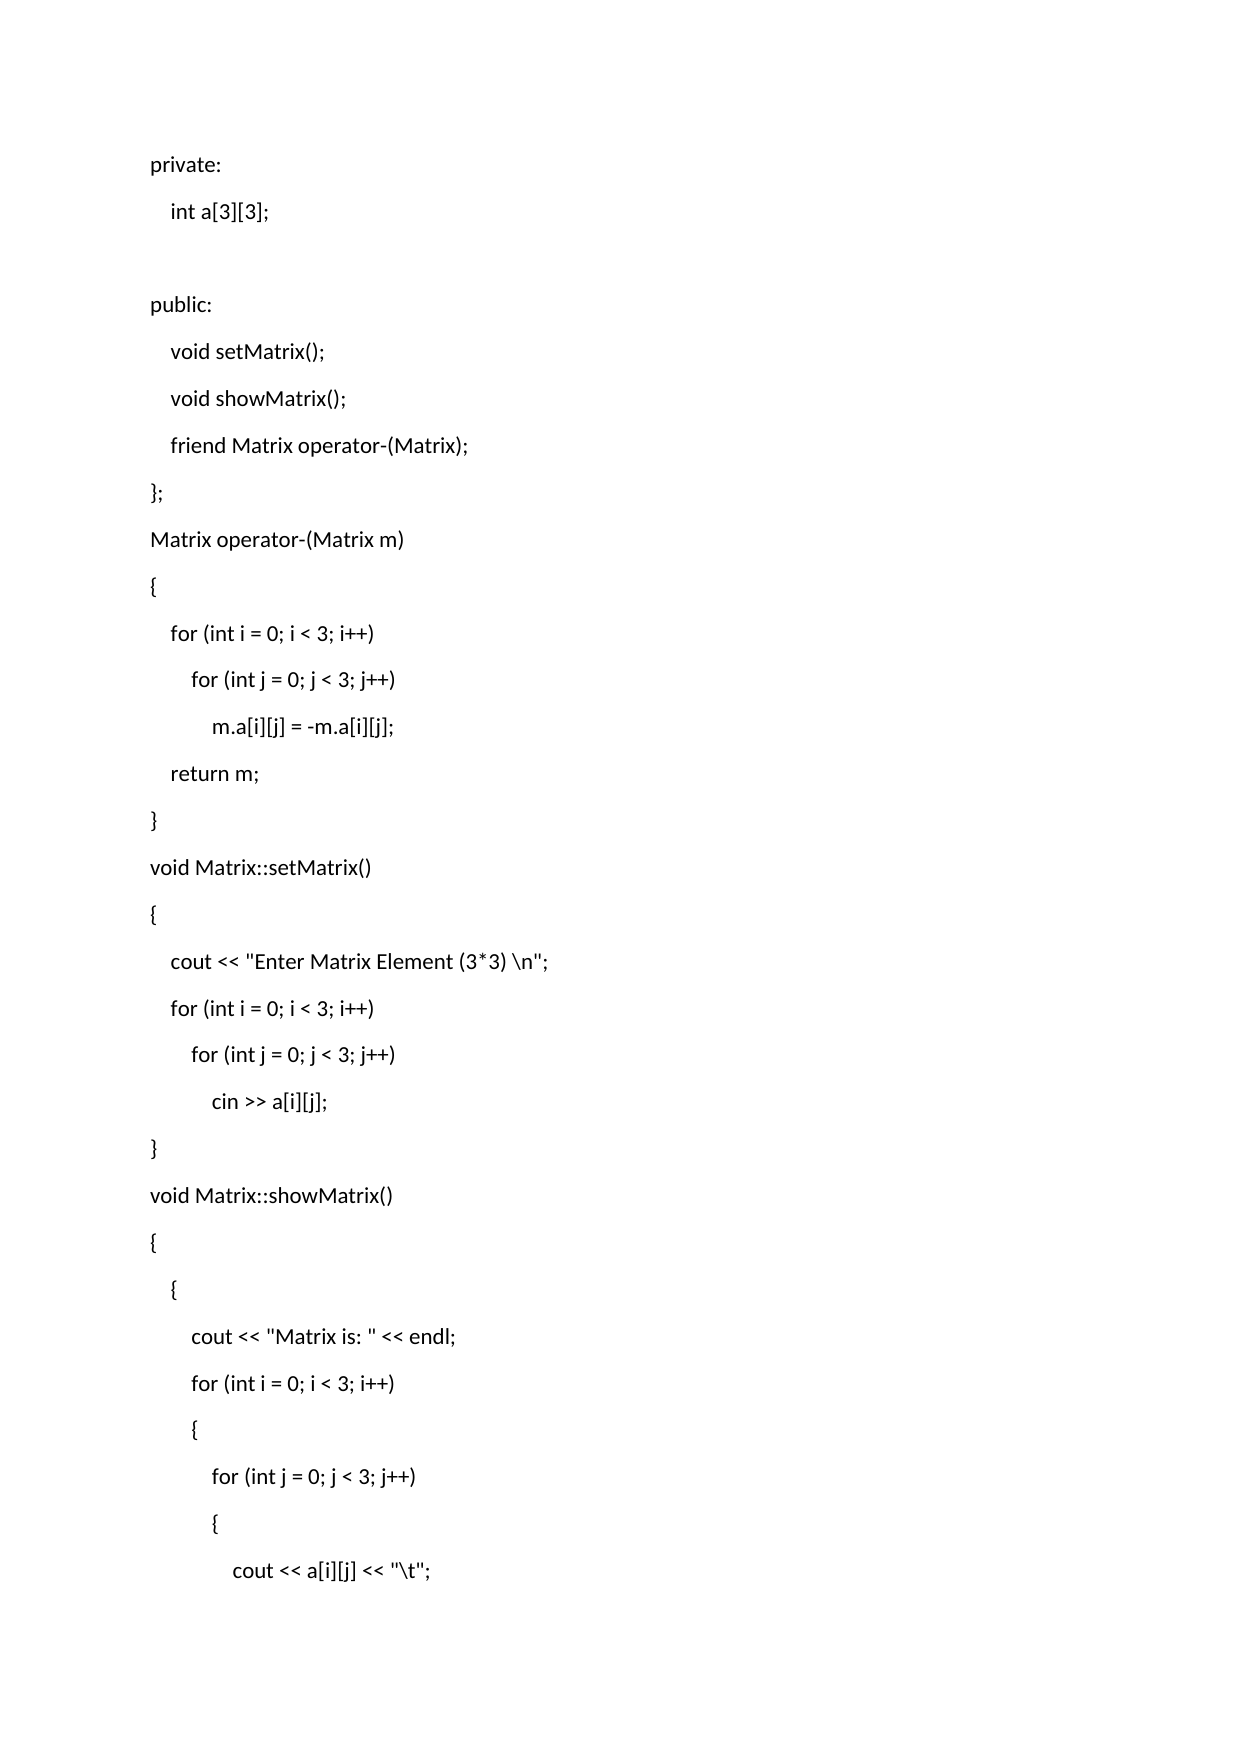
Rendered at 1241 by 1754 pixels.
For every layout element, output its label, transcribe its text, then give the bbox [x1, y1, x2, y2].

text void setMatrix(); [150, 337, 1090, 366]
text } [150, 1134, 1090, 1162]
text cout << "Matrix is: " << endl; [150, 1322, 1090, 1350]
text void Matrix::setMatrix() [150, 853, 1090, 881]
text for (int i = 0; i < 3; i++) [150, 994, 1090, 1022]
text { [150, 1416, 1090, 1444]
text void showMatrix(); [150, 384, 1090, 412]
text int a[3][3]; [150, 197, 1090, 225]
text for (int j = 0; j < 3; j++) [150, 1041, 1090, 1069]
text }; [150, 478, 1090, 506]
text for (int j = 0; j < 3; j++) [150, 666, 1090, 694]
text { [150, 1275, 1090, 1303]
text { [150, 1509, 1090, 1537]
text friend Matrix operator-(Matrix); [150, 431, 1090, 459]
text public: [150, 291, 1090, 319]
text private: [150, 150, 1090, 178]
text cout << a[i][j] << "\t"; [150, 1556, 1090, 1584]
text Matrix operator-(Matrix m) [150, 525, 1090, 553]
text { [150, 1228, 1090, 1256]
text for (int i = 0; i < 3; i++) [150, 619, 1090, 647]
text { [150, 900, 1090, 928]
text m.a[i][j] = -m.a[i][j]; [150, 712, 1090, 741]
text cin >> a[i][j]; [150, 1087, 1090, 1116]
text cout << "Enter Matrix Element (3*3) \n"; [150, 947, 1090, 975]
text return m; [150, 759, 1090, 787]
text for (int j = 0; j < 3; j++) [150, 1462, 1090, 1491]
text } [150, 806, 1090, 834]
text for (int i = 0; i < 3; i++) [150, 1369, 1090, 1397]
text { [150, 572, 1090, 600]
text void Matrix::showMatrix() [150, 1181, 1090, 1209]
